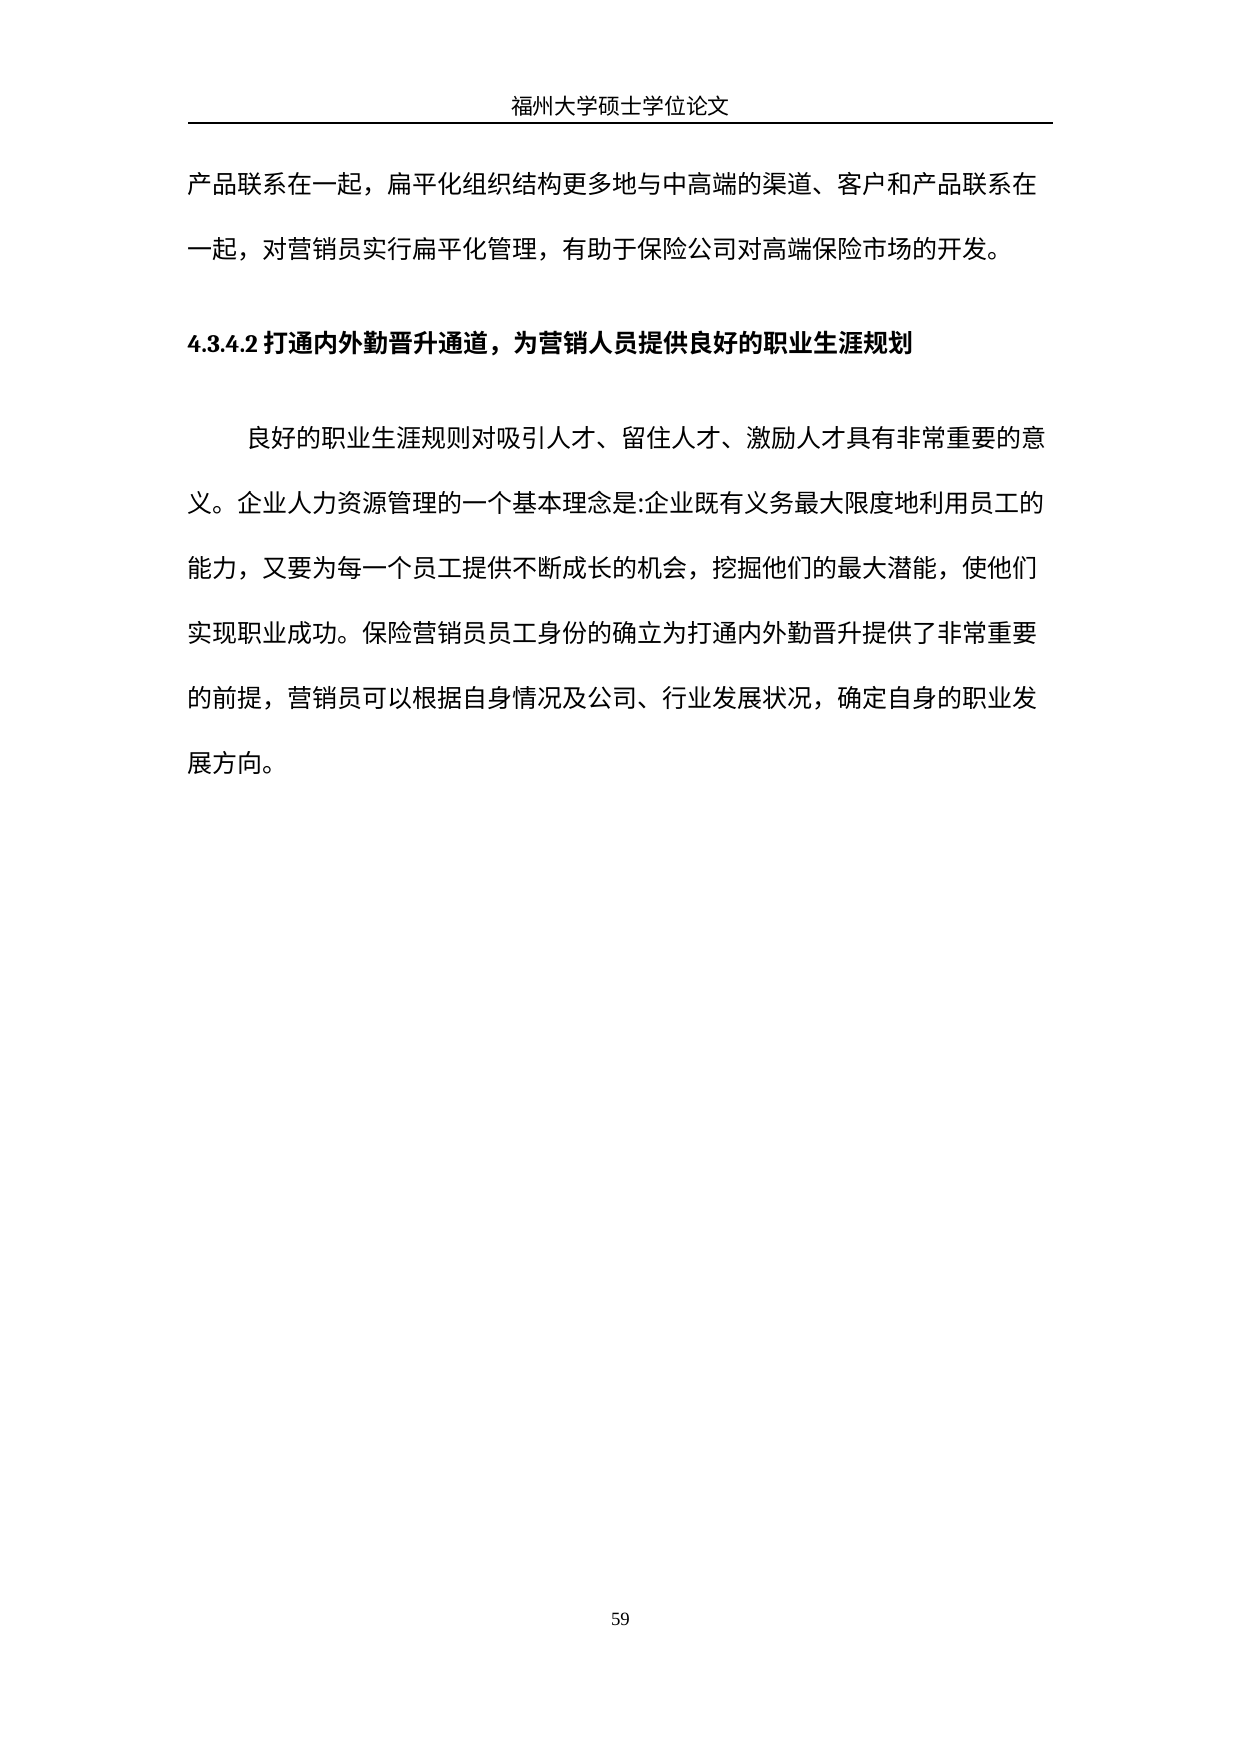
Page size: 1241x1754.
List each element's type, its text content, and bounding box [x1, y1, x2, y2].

subtitle 4.3.4.2 打通内外勤晋升通道，为营销人员提供良好的职业生涯规划 [187, 309, 1053, 374]
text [187, 150, 1053, 280]
text 良好的职业生涯规则对吸引人才、留住人才、激励人才具有非常重要的意义。企业人力资源管理的一个基本理念是:企业既有义务最大限度地利用员工的能力，又要为每一个员工提供不断成长的机会，挖掘他们的最大潜能，使他们实现职业成功。保险营销员员工身份的确立为打通内外勤晋升提供了非常重要的前提，营销员可以根据自身情况及公司、行业发展状况，确定自身的职业发展方向。 [187, 404, 1053, 794]
